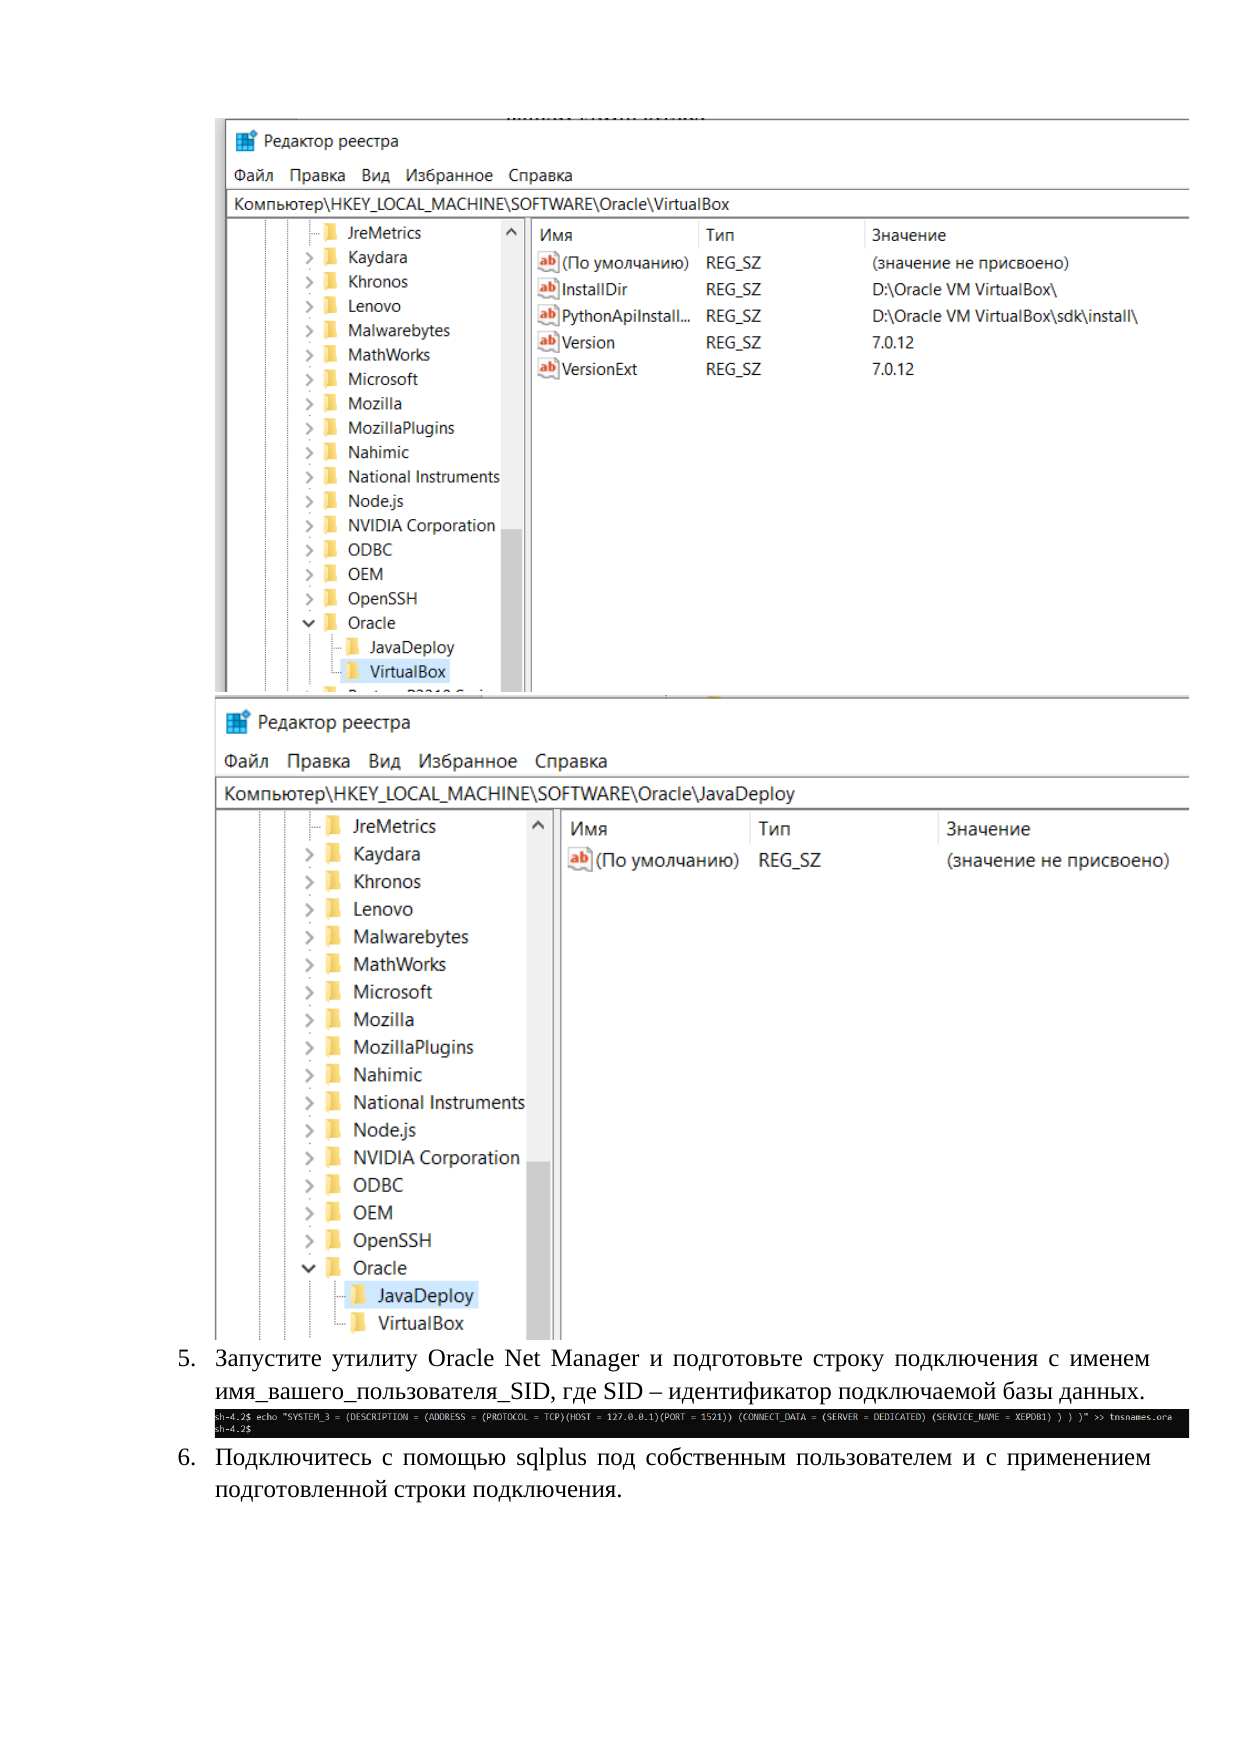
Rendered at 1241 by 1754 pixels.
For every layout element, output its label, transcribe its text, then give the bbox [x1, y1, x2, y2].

list Подключитесь с помощью sqlplus под собственным пользователем и с применением подготовленной строки подключения. [177, 1442, 1152, 1503]
picture [214, 118, 1190, 692]
list Запустите утилиту Oracle Net Manager и подготовьте строку подключения с именем имя_вашего_пользователя_SID, где SID – идентификатор подключаемой базы данных. [177, 1343, 1152, 1405]
picture [214, 1409, 1190, 1438]
picture [214, 695, 1190, 1340]
